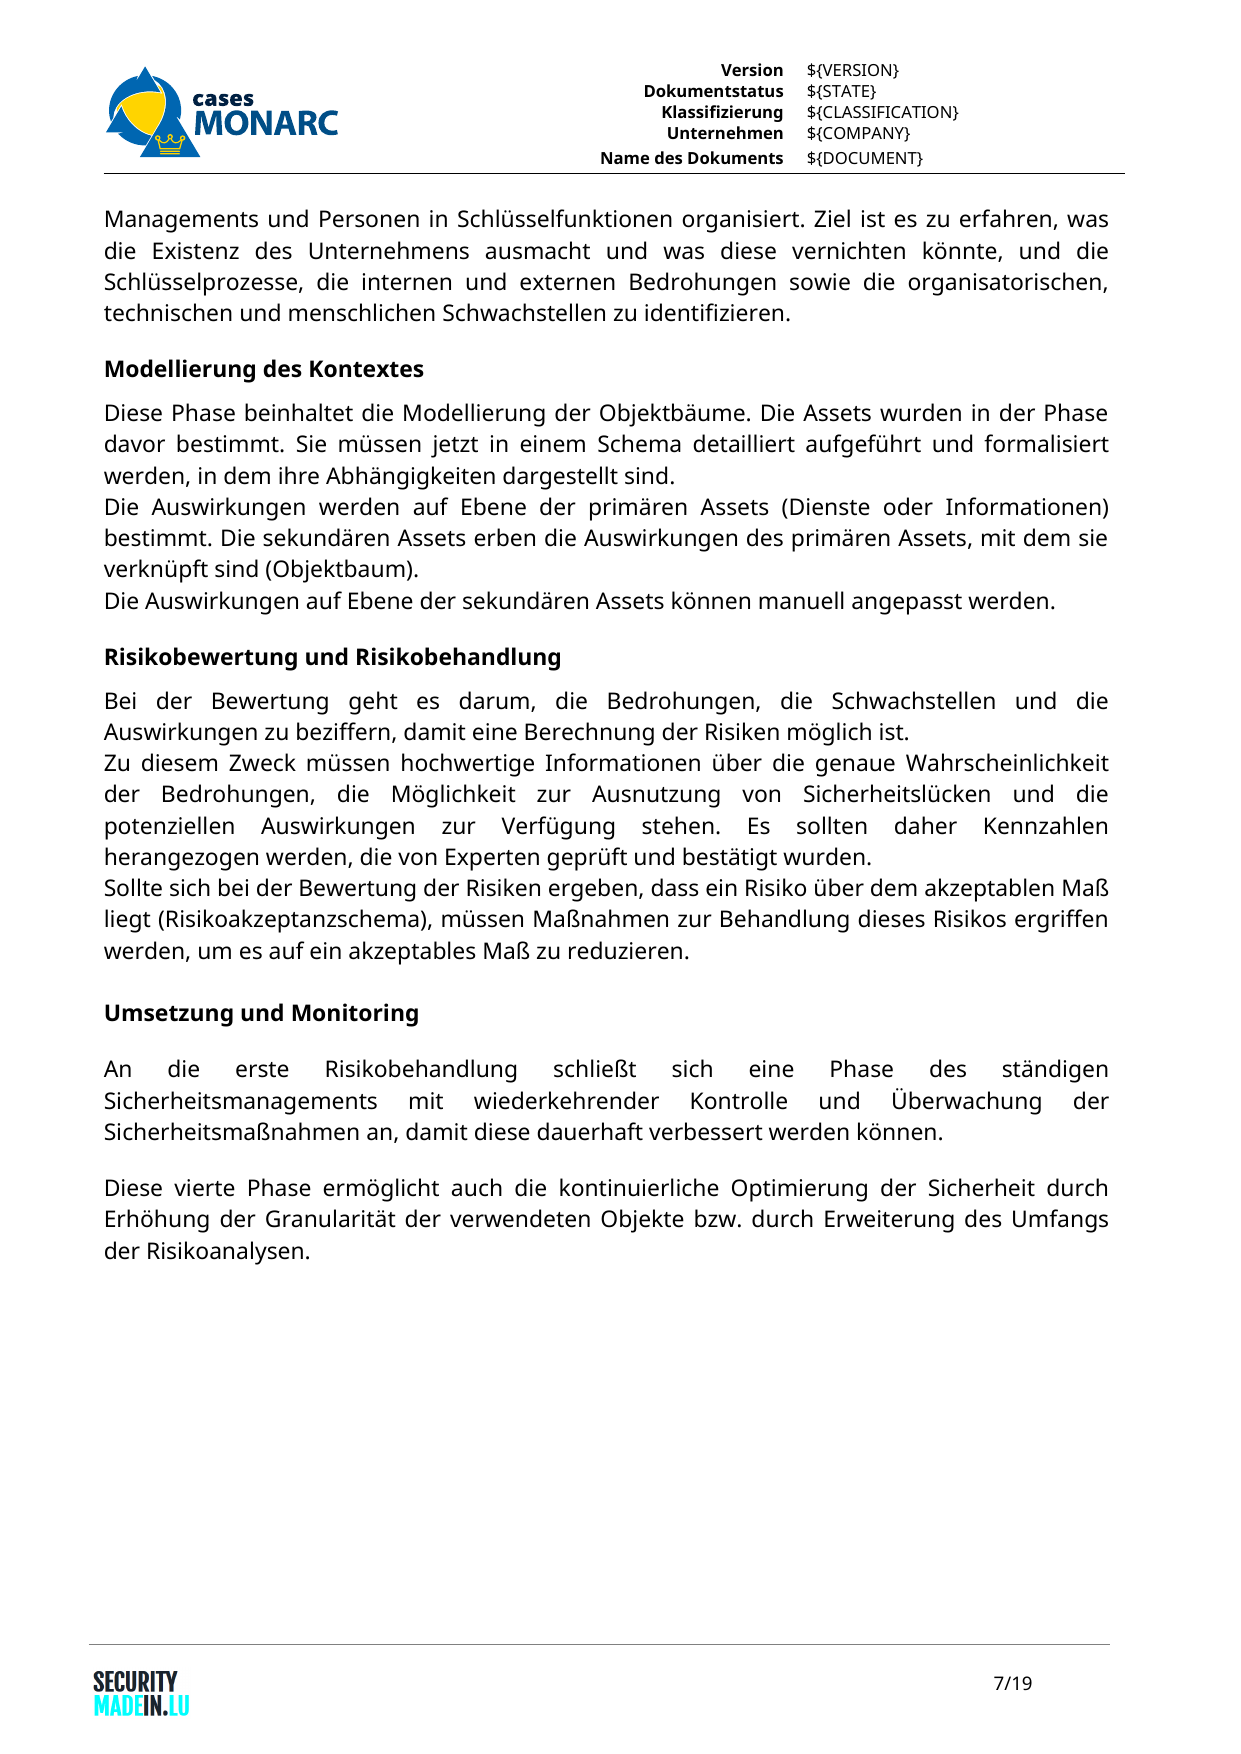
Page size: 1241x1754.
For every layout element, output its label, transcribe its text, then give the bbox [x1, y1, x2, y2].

text Sollte sich bei der Bewertung der Risiken ergeben, dass ein Risiko über dem akzeptablen Maß liegt (Risikoakzeptanzschema), müssen Maßnahmen zur Behandlung dieses Risikos ergriffen werden, um es auf ein akzeptables Maß zu reduzieren. [103, 872, 1110, 966]
picture [92, 1667, 191, 1719]
text Bei der Bewertung geht es darum, die Bedrohungen, die Schwachstellen und die Auswirkungen zu beziffern, damit eine Berechnung der Risiken möglich ist. [103, 684, 1110, 747]
text Risikobewertung und Risikobehandlung [103, 641, 1110, 672]
text Zu diesem Zweck müssen hochwertige Informationen über die genaue Wahrscheinlichkeit der Bedrohungen, die Möglichkeit zur Ausnutzung von Sicherheitslücken und die potenziellen Auswirkungen zur Verfügung stehen. Es sollten daher Kennzahlen herangezogen werden, die von Experten geprüft und bestätigt wurden. [103, 747, 1110, 872]
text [103, 203, 1110, 328]
text Die Auswirkungen auf Ebene der sekundären Assets können manuell angepasst werden. [103, 584, 1110, 616]
text Diese Phase beinhaltet die Modellierung der Objektbäume. Die Assets wurden in der Phase davor bestimmt. Sie müssen jetzt in einem Schema detailliert aufgeführt und formalisiert werden, in dem ihre Abhängigkeiten dargestellt sind. [103, 397, 1110, 491]
text Umsetzung und Monitoring [103, 997, 1110, 1028]
text Die Auswirkungen werden auf Ebene der primären Assets (Dienste oder Informationen) bestimmt. Die sekundären Assets erben die Auswirkungen des primären Assets, mit dem sie verknüpft sind (Objektbaum). [103, 491, 1110, 584]
text Diese vierte Phase ermöglicht auch die kontinuierliche Optimierung der Sicherheit durch Erhöhung der Granularität der verwendeten Objekte bzw. durch Erweiterung des Umfangs der Risikoanalysen. [103, 1172, 1110, 1266]
text Modellierung des Kontextes [103, 353, 1110, 384]
text An die erste Risikobehandlung schließt sich eine Phase des ständigen Sicherheitsmanagements mit wiederkehrender Kontrolle und Überwachung der Sicherheitsmaßnahmen an, damit diese dauerhaft verbessert werden können. [103, 1053, 1110, 1147]
